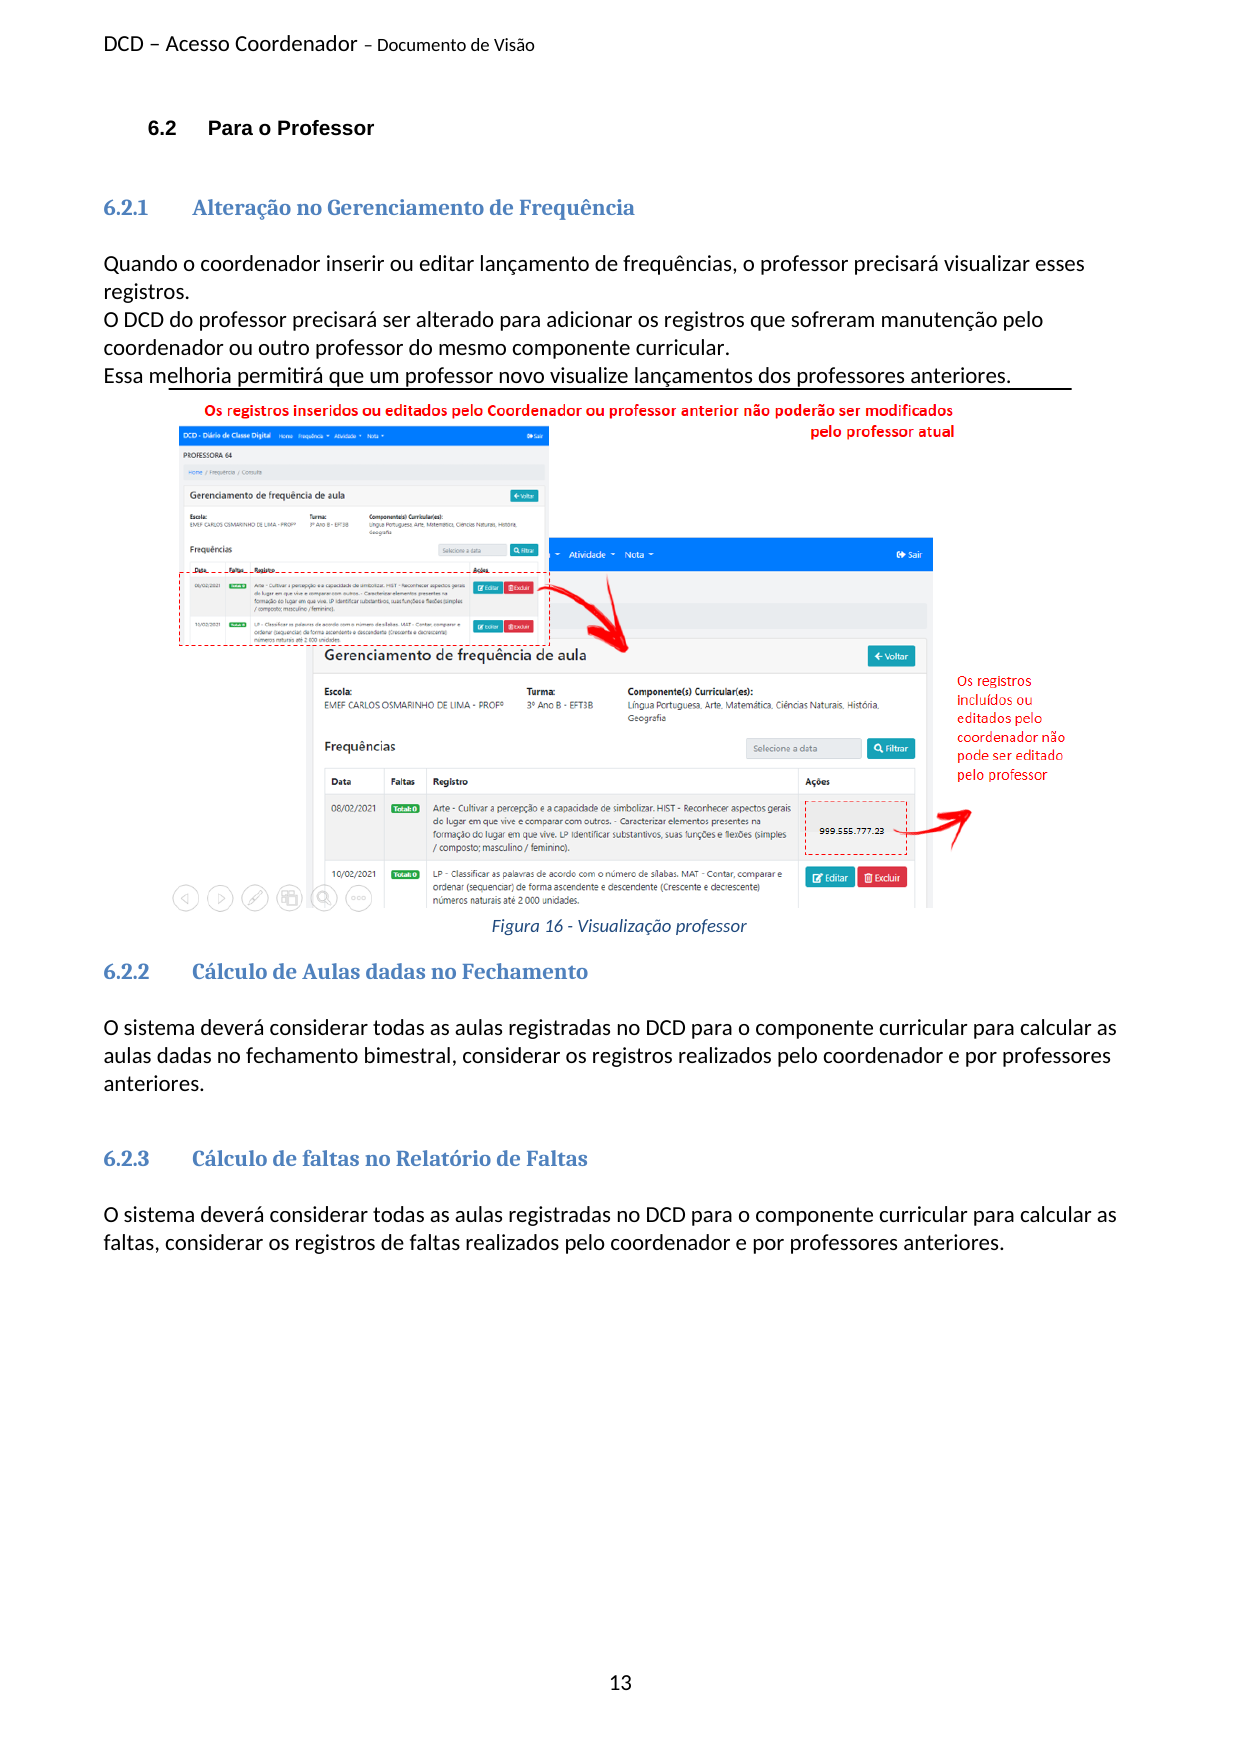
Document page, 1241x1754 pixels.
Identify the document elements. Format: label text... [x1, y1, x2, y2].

text O DCD do professor precisará ser alterado para adicionar os registros que sofreram manutenção pelo coordenador ou outro professor do mesmo componente curricular. [103, 305, 1137, 361]
text O sistema deverá considerar todas as aulas registradas no DCD para o componente curricular para calcular as aulas dadas no fechamento bimestral, considerar os registros realizados pelo coordenador e por professores anteriores. [103, 1013, 1137, 1097]
subtitle Para o Professor [148, 114, 1137, 139]
text Quando o coordenador inserir ou editar lançamento de frequências, o professor precisará visualizar esses registros. [103, 249, 1137, 305]
text Essa melhoria permitirá que um professor novo visualize lançamentos dos professores anteriores. [103, 361, 1137, 389]
subtitle Cálculo de Aulas dadas no Fechamento [103, 958, 1137, 985]
text Figura 16 - Visualização professor [103, 915, 1137, 938]
subtitle Cálculo de faltas no Relatório de Faltas [103, 1146, 1137, 1172]
subtitle Alteração no Gerenciamento de Frequência [103, 194, 1137, 221]
text O sistema deverá considerar todas as aulas registradas no DCD para o componente curricular para calcular as faltas, considerar os registros de faltas realizados pelo coordenador e por professores anteriores. [103, 1200, 1137, 1256]
picture [168, 388, 1072, 915]
